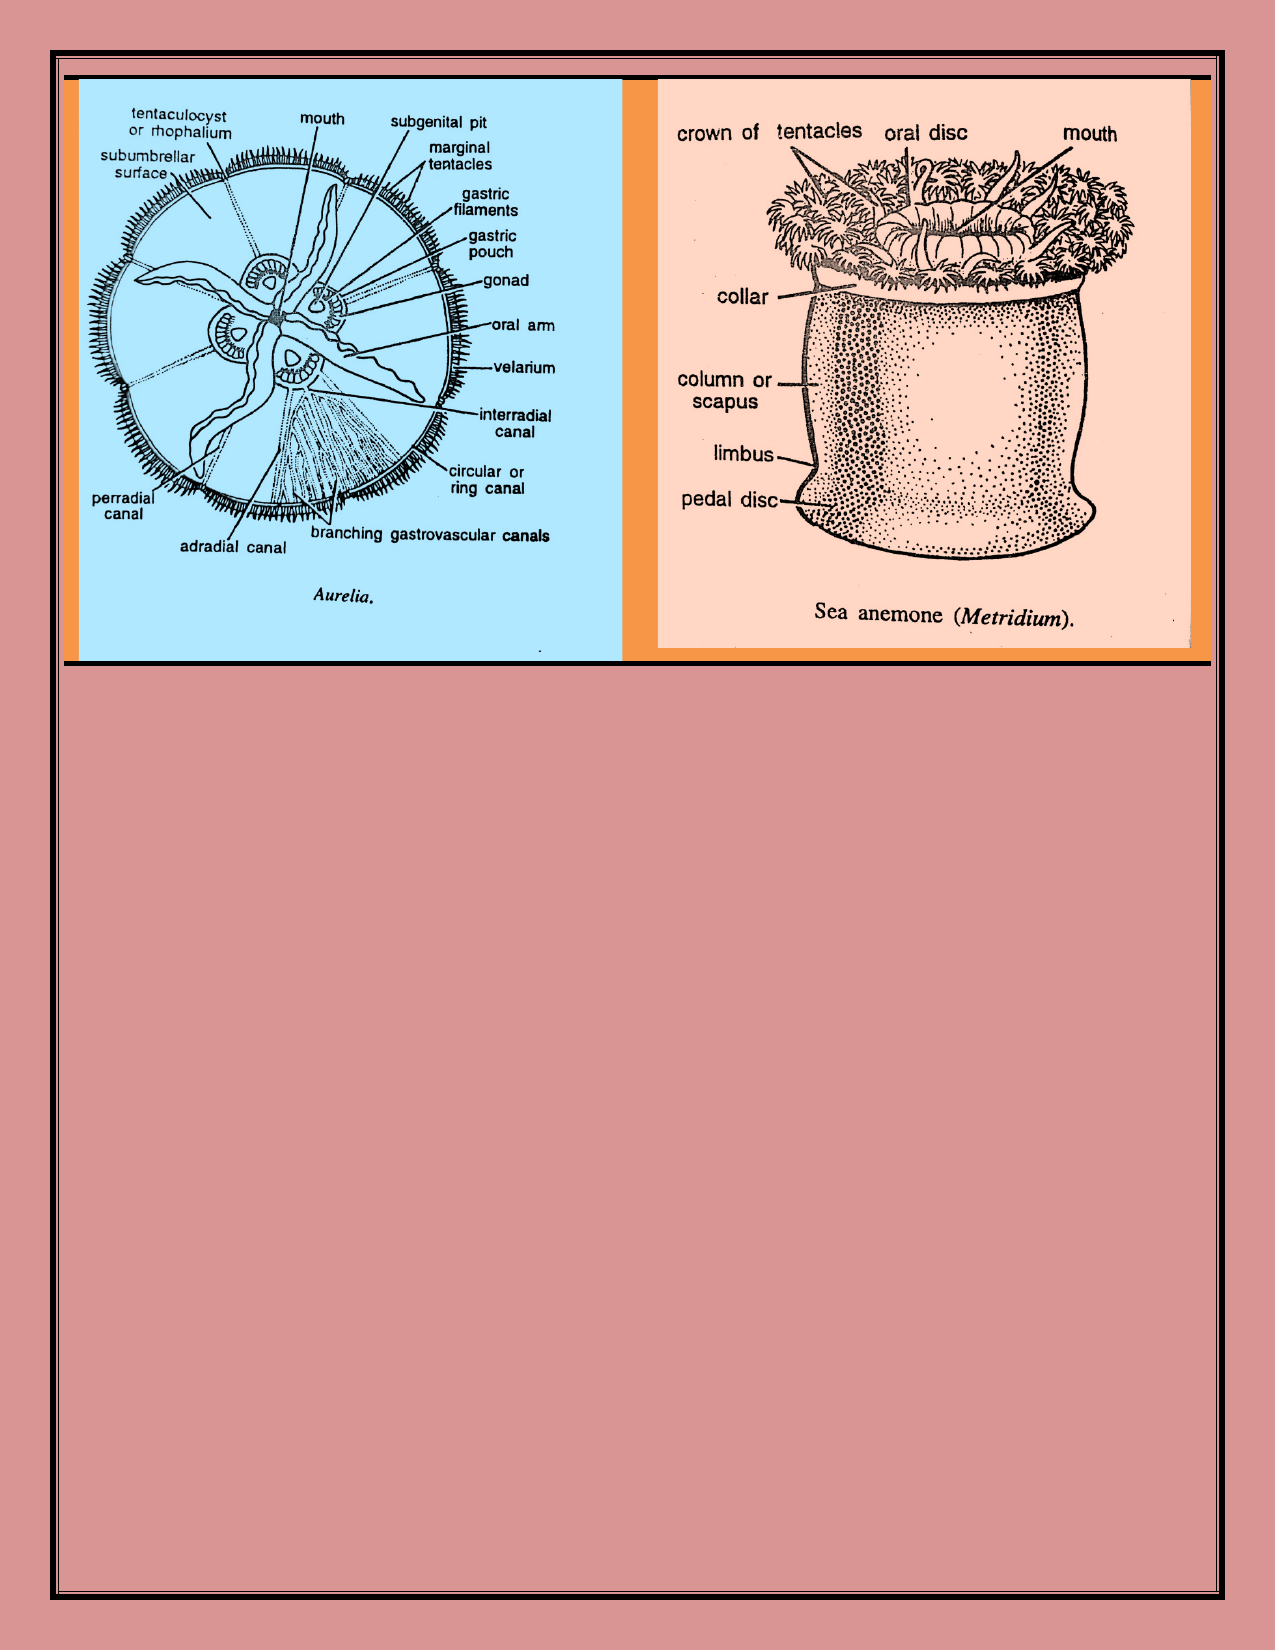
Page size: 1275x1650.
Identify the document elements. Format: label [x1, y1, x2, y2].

table_header [623, 80, 637, 661]
table_header [638, 80, 1211, 661]
table_header [64, 80, 78, 661]
